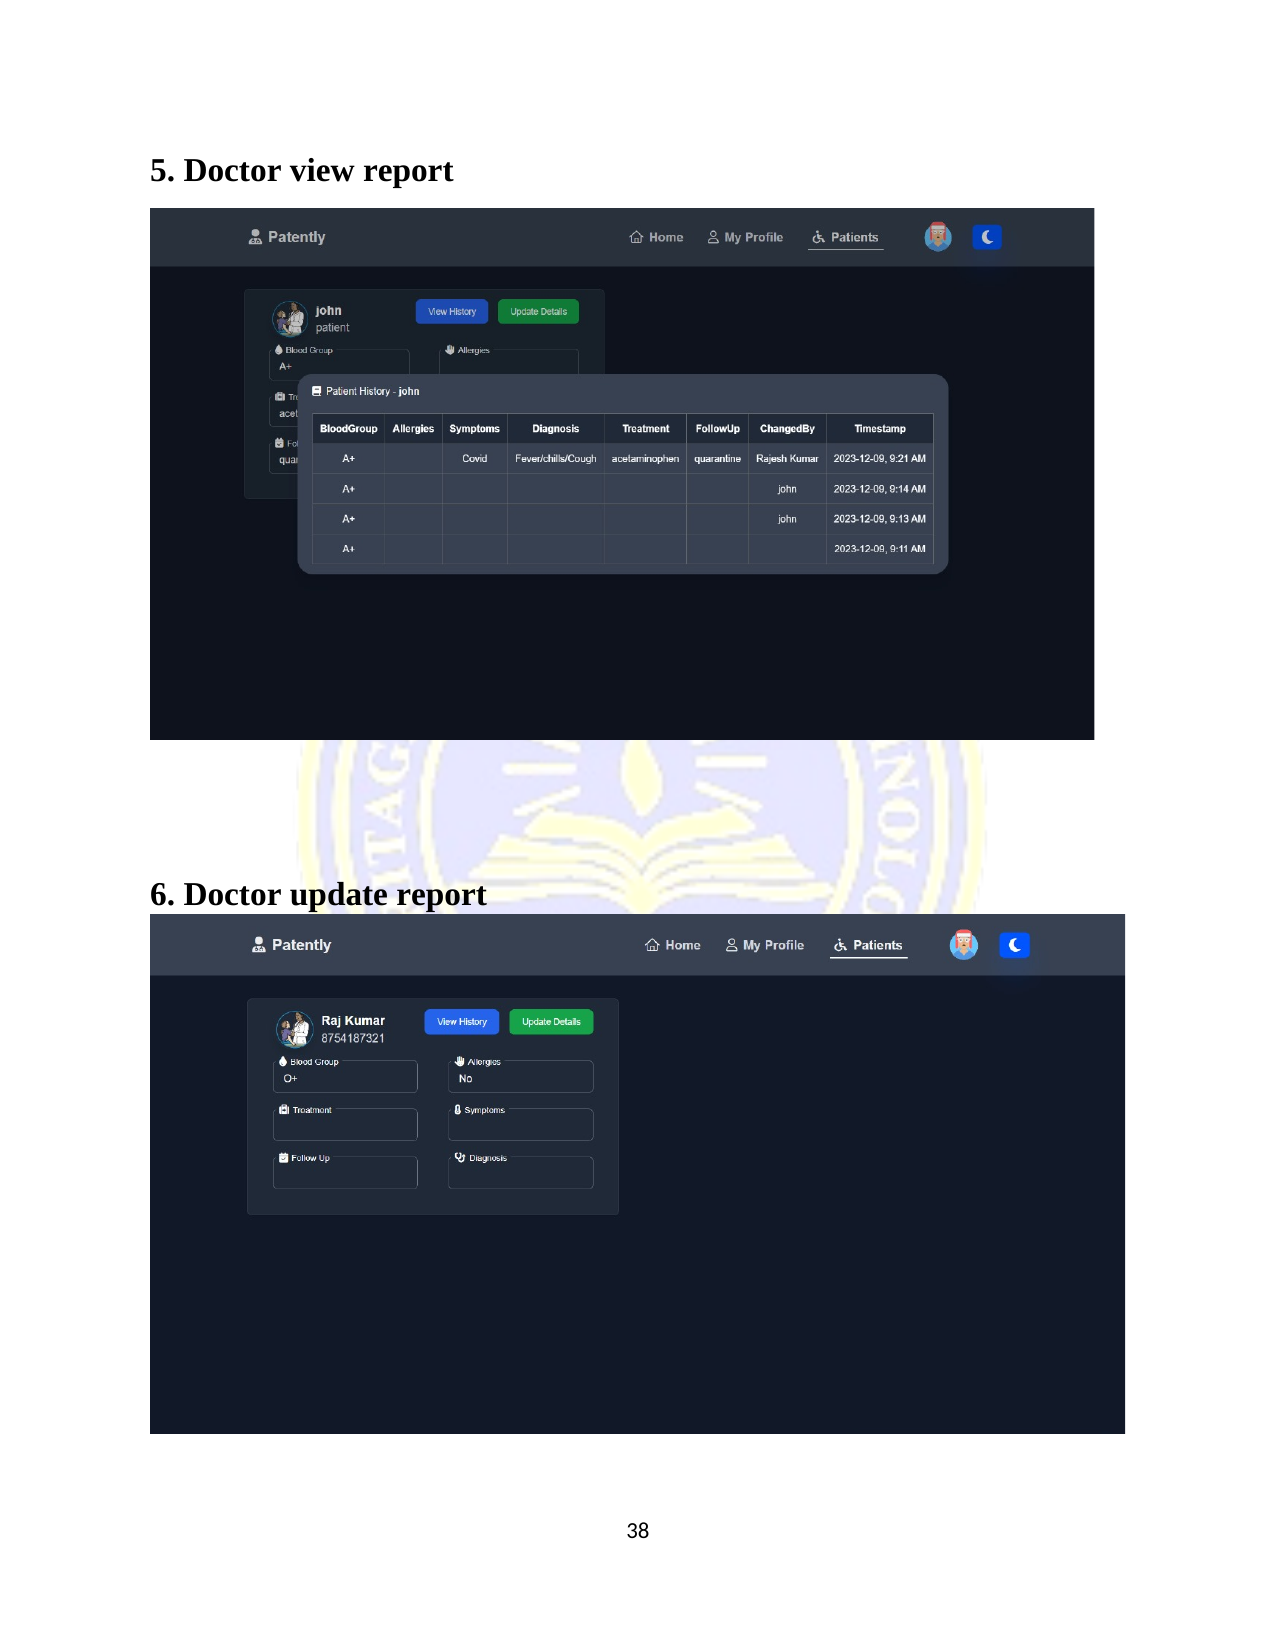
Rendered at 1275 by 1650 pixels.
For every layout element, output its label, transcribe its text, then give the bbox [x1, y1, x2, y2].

text 5. Doctor view report [150, 150, 1125, 188]
picture [150, 914, 1125, 1434]
text 6. Doctor update report [150, 874, 1125, 914]
picture [150, 208, 1095, 740]
